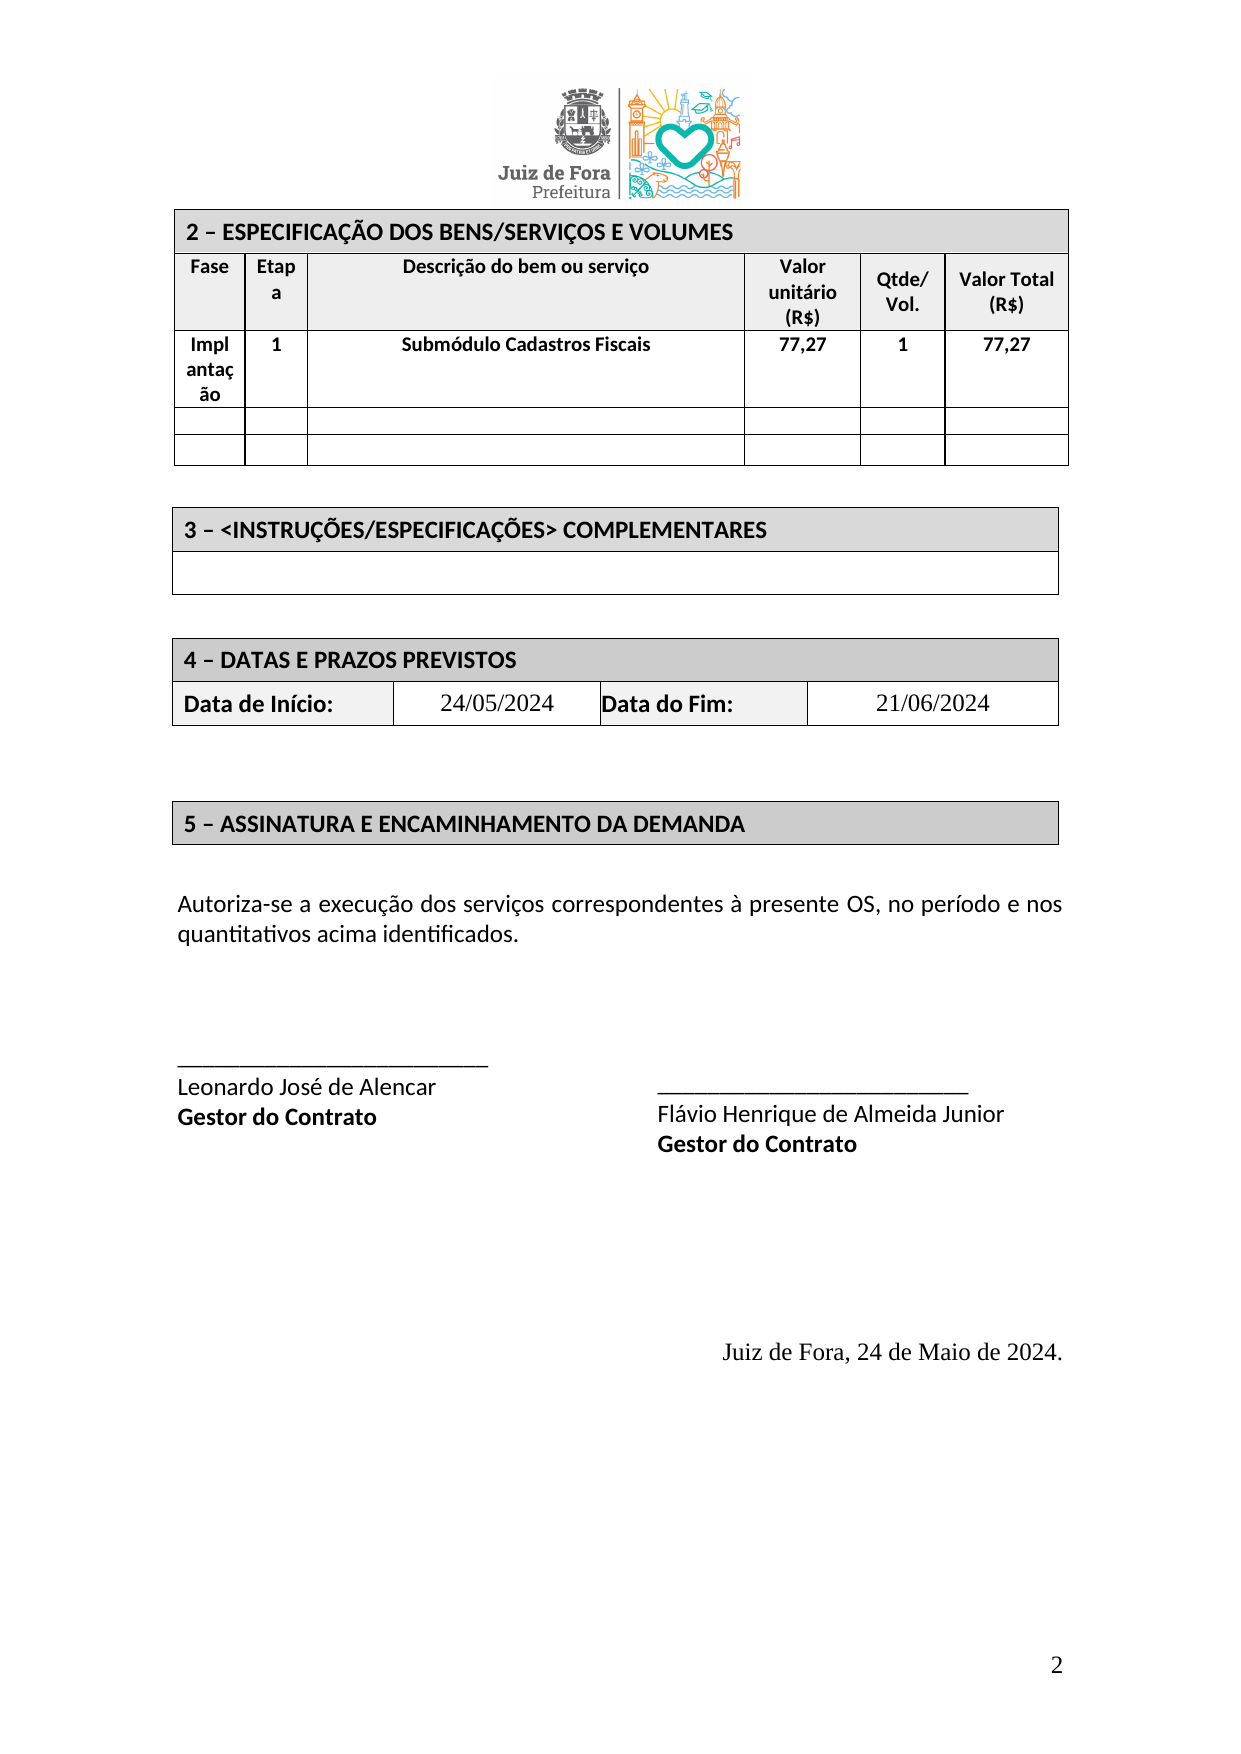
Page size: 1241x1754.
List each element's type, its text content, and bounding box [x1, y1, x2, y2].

table_cell [175, 408, 244, 433]
table_header 4 – DATAS E PRAZOS PREVISTOS [173, 639, 1058, 681]
table_cell [173, 552, 1058, 594]
table_cell 77,27 [745, 331, 860, 407]
table_cell 1 [861, 331, 944, 407]
table_cell Implantação [175, 331, 244, 407]
table_header 5 – ASSINATURA E ENCAMINHAMENTO DA DEMANDA [173, 802, 1058, 844]
table_cell [308, 408, 744, 433]
table_cell Valor unitário (R$) [745, 254, 860, 330]
table_cell 21/06/2024 [808, 682, 1058, 724]
table_cell Submódulo Cadastros Fiscais [308, 331, 744, 407]
text Juiz de Fora, 24 de Maio de 2024. [218, 1337, 1063, 1365]
table_cell 77,27 [946, 331, 1068, 407]
table_cell 24/05/2024 [394, 682, 600, 724]
picture [489, 75, 751, 209]
table_cell [246, 435, 307, 465]
table_cell Data do Fim: [601, 682, 807, 724]
table_cell 1 [246, 331, 307, 407]
table_cell [745, 408, 860, 433]
table_cell [946, 435, 1068, 465]
table_header 2 – ESPECIFICAÇÃO DOS BENS/SERVIÇOS E VOLUMES [175, 210, 1068, 252]
text Gestor do Contrato [177, 1101, 582, 1132]
table_header 3 – <INSTRUÇÕES/ESPECIFICAÇÕES> COMPLEMENTARES [173, 508, 1058, 551]
table_cell Fase [175, 254, 244, 330]
table_cell Data de Início: [173, 682, 393, 724]
text Autoriza-se a execução dos serviços correspondentes à presente OS, no período e nos quantitativos acima identificados. [177, 888, 1063, 949]
text Gestor do Contrato [657, 1128, 1063, 1159]
text Leonardo José de Alencar [177, 1071, 582, 1101]
table_cell [246, 408, 307, 433]
text Flávio Henrique de Almeida Junior [657, 1098, 1063, 1128]
table_cell [861, 408, 944, 433]
table_cell Etapa [246, 254, 307, 330]
table_cell [745, 435, 860, 465]
text _________________________ [657, 1067, 1063, 1098]
table_cell Descrição do bem ou serviço [308, 254, 744, 330]
table_cell [946, 408, 1068, 433]
table_cell [175, 435, 244, 465]
table_cell Qtde/Vol. [861, 254, 944, 330]
table_cell Valor Total (R$) [946, 254, 1068, 330]
text _________________________ [177, 1040, 582, 1071]
table_cell [308, 435, 744, 465]
table_cell [861, 435, 944, 465]
